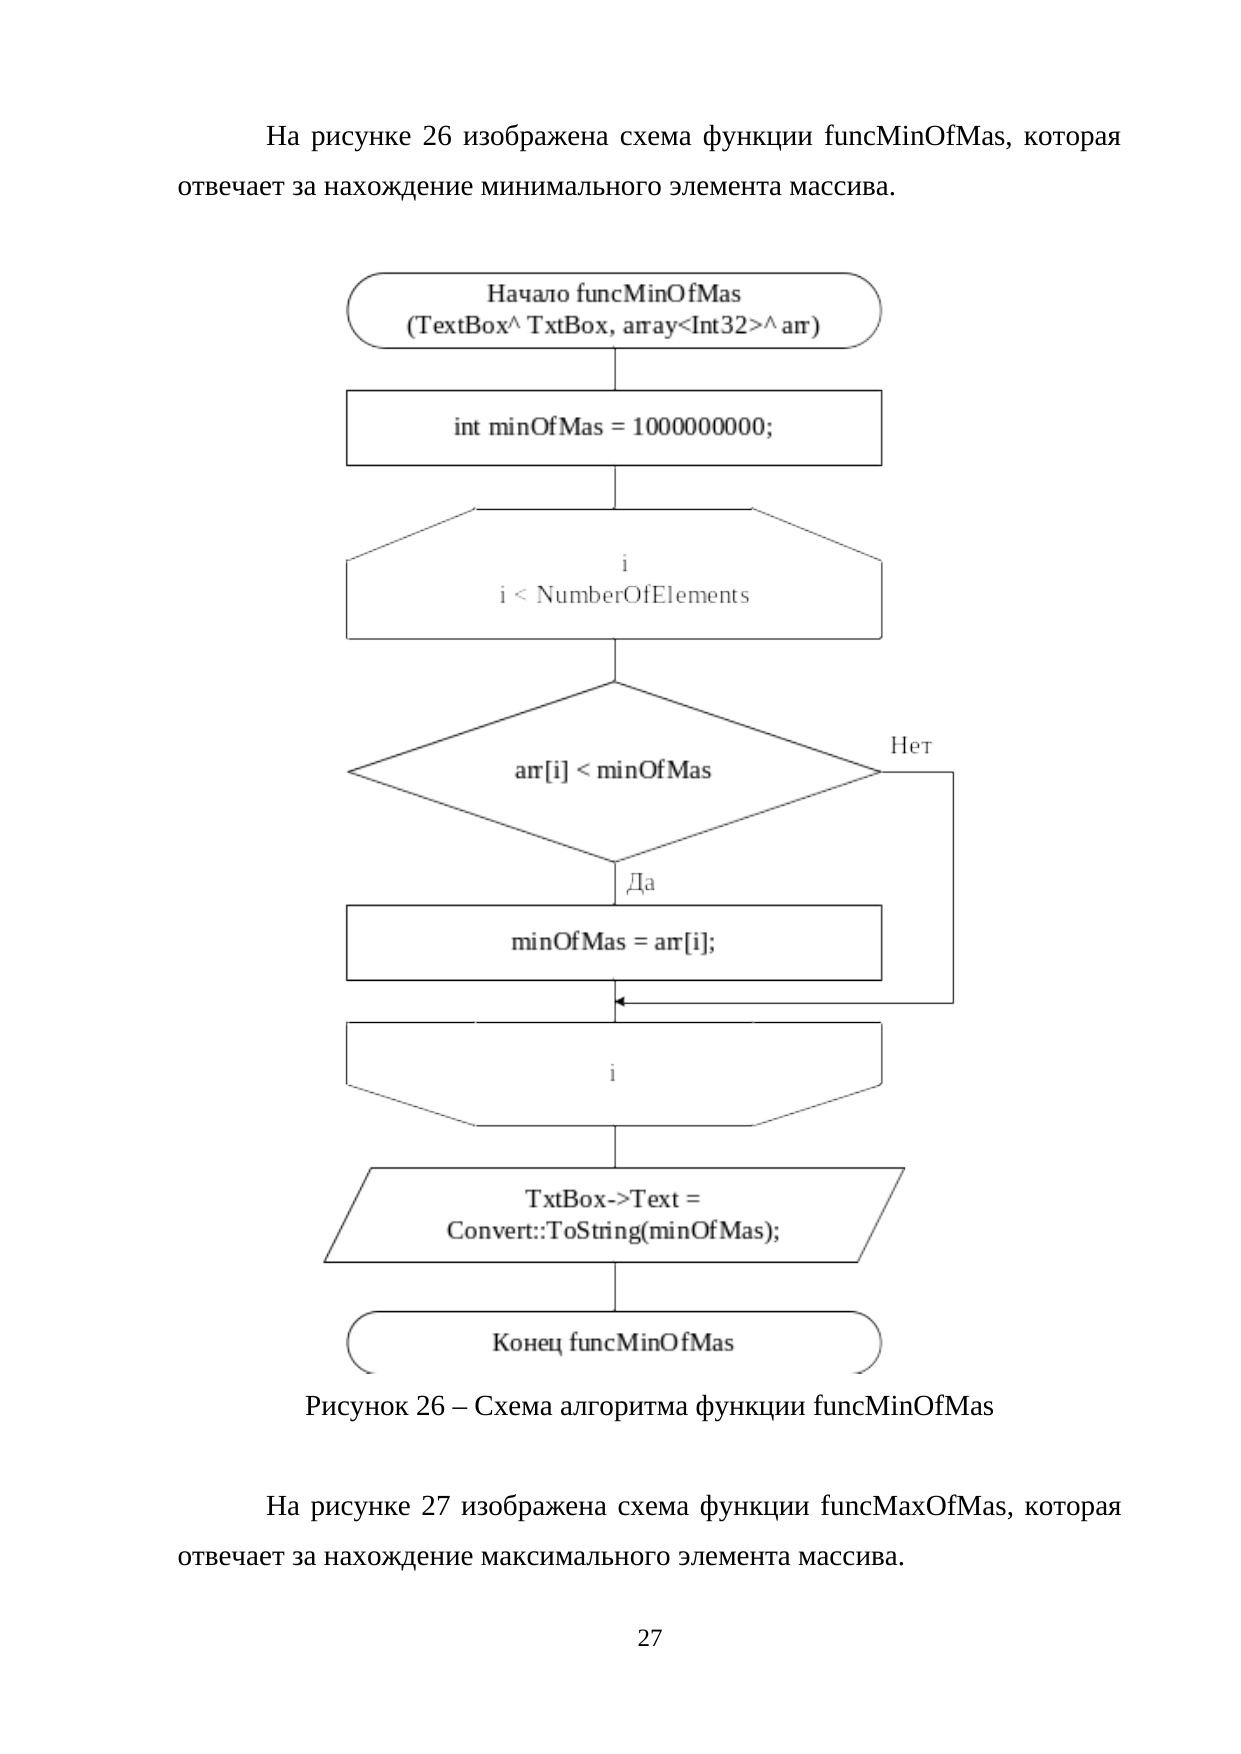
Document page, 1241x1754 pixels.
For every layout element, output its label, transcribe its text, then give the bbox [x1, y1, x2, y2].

text Рисунок 26 – Схема алгоритма функции funcMinOfMas [177, 1388, 1122, 1421]
text На рисунке 27 изображена схема функции funcMaxOfMas, которая отвечает за нахождение максимального элемента массива. [177, 1488, 1122, 1572]
text На рисунке 26 изображена схема функции funcMinOfMas, которая отвечает за нахождение минимального элемента массива. [177, 118, 1122, 202]
